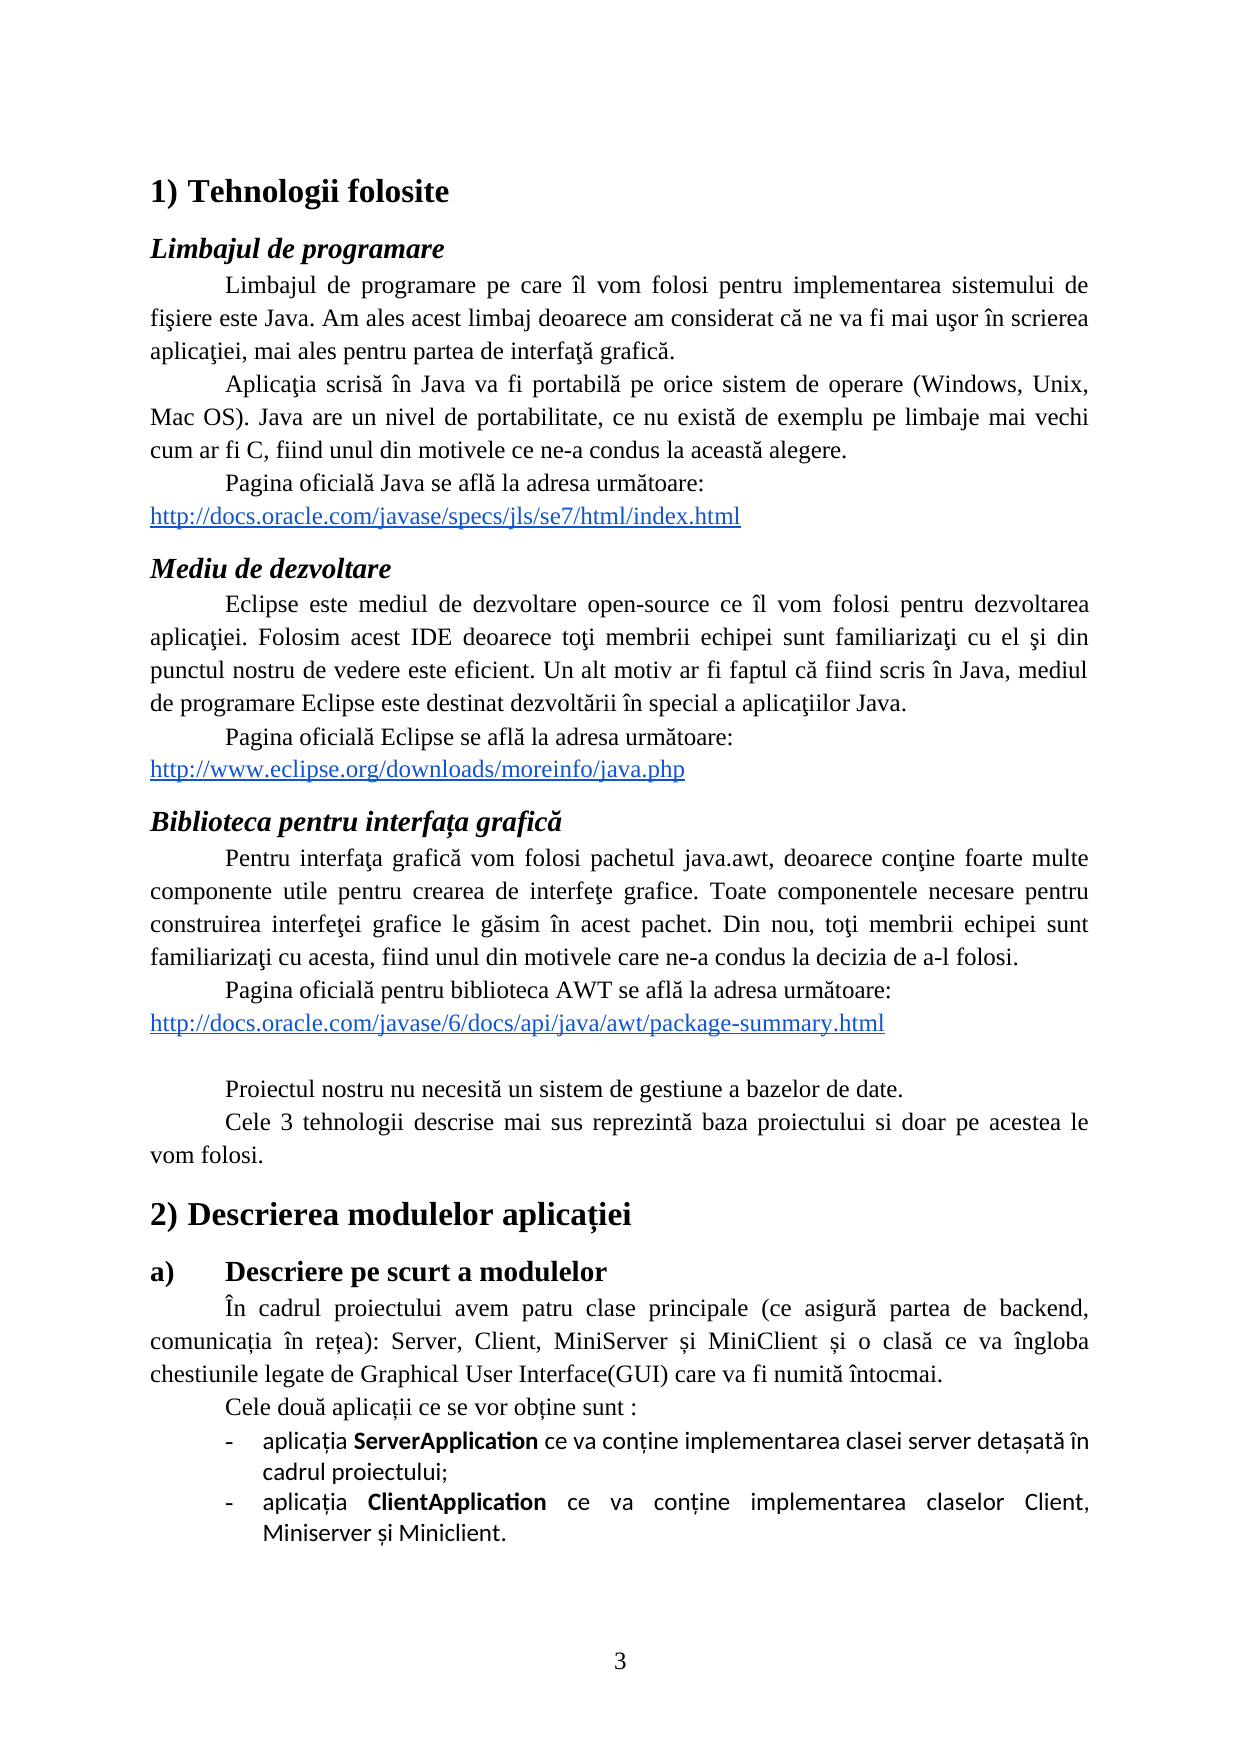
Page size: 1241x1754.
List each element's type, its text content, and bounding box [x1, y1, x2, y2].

text Cele 3 tehnologii descrise mai sus reprezintă baza proiectului si doar pe acestea le vom folosi. [150, 1107, 1090, 1169]
text Limbajul de programare pe care îl vom folosi pentru implementarea sistemului de fişiere este Java. Am ales acest limbaj deoarece am considerat că ne va fi mai uşor în scrierea aplicaţiei, mai ales pentru partea de interfaţă grafică. [150, 270, 1090, 365]
text Aplicaţia scrisă în Java va fi portabilă pe orice sistem de operare (Windows, Unix, Mac OS). Java are un nivel de portabilitate, ce nu există de exemplu pe limbaje mai vechi cum ar fi C, fiind unul din motivele ce ne-a condus la această alegere. [150, 369, 1090, 464]
text Pagina oficială Java se află la adresa următoare: [150, 468, 1090, 497]
subtitle Limbajul de programare [150, 232, 1090, 265]
subtitle Descrierea modulelor aplicației [150, 1194, 1090, 1232]
text Proiectul nostru nu necesită un sistem de gestiune a bazelor de date. [150, 1074, 1090, 1103]
text http://www.eclipse.org/downloads/moreinfo/java.php [150, 754, 1090, 783]
text Pagina oficială pentru biblioteca AWT se află la adresa următoare: [150, 975, 1090, 1004]
text Cele două aplicații ce se vor obține sunt : [150, 1392, 1090, 1421]
subtitle Biblioteca pentru interfața grafică [150, 804, 1090, 838]
subtitle Tehnologii folosite [150, 171, 1090, 209]
text Eclipse este mediul de dezvoltare open-source ce îl vom folosi pentru dezvoltarea aplicaţiei. Folosim acest IDE deoarece toţi membrii echipei sunt familiarizaţi cu el şi din punctul nostru de vedere este eficient. Un alt motiv ar fi faptul că fiind scris în Java, mediul de programare Eclipse este destinat dezvoltării în special a aplicaţiilor Java. [150, 589, 1090, 717]
list aplicația ServerApplication ce va conține implementarea clasei server detașată în cadrul proiectului; [225, 1425, 1090, 1486]
text http://docs.oracle.com/javase/6/docs/api/java/awt/package-summary.html [150, 1008, 1090, 1037]
text Pentru interfaţa grafică vom folosi pachetul java.awt, deoarece conţine foarte multe componente utile pentru crearea de interfeţe grafice. Toate componentele necesare pentru construirea interfeţei grafice le găsim în acest pachet. Din nou, toţi membrii echipei sunt familiarizaţi cu acesta, fiind unul din motivele care ne-a condus la decizia de a-l folosi. [150, 843, 1090, 971]
list aplicația ClientApplication ce va conține implementarea claselor Client, Miniserver și Miniclient. [225, 1486, 1090, 1547]
subtitle Mediu de dezvoltare [150, 551, 1090, 584]
subtitle Descriere pe scurt a modulelor [150, 1254, 1090, 1288]
text http://docs.oracle.com/javase/specs/jls/se7/html/index.html [150, 501, 1090, 530]
text Pagina oficială Eclipse se află la adresa următoare: [150, 722, 1090, 750]
